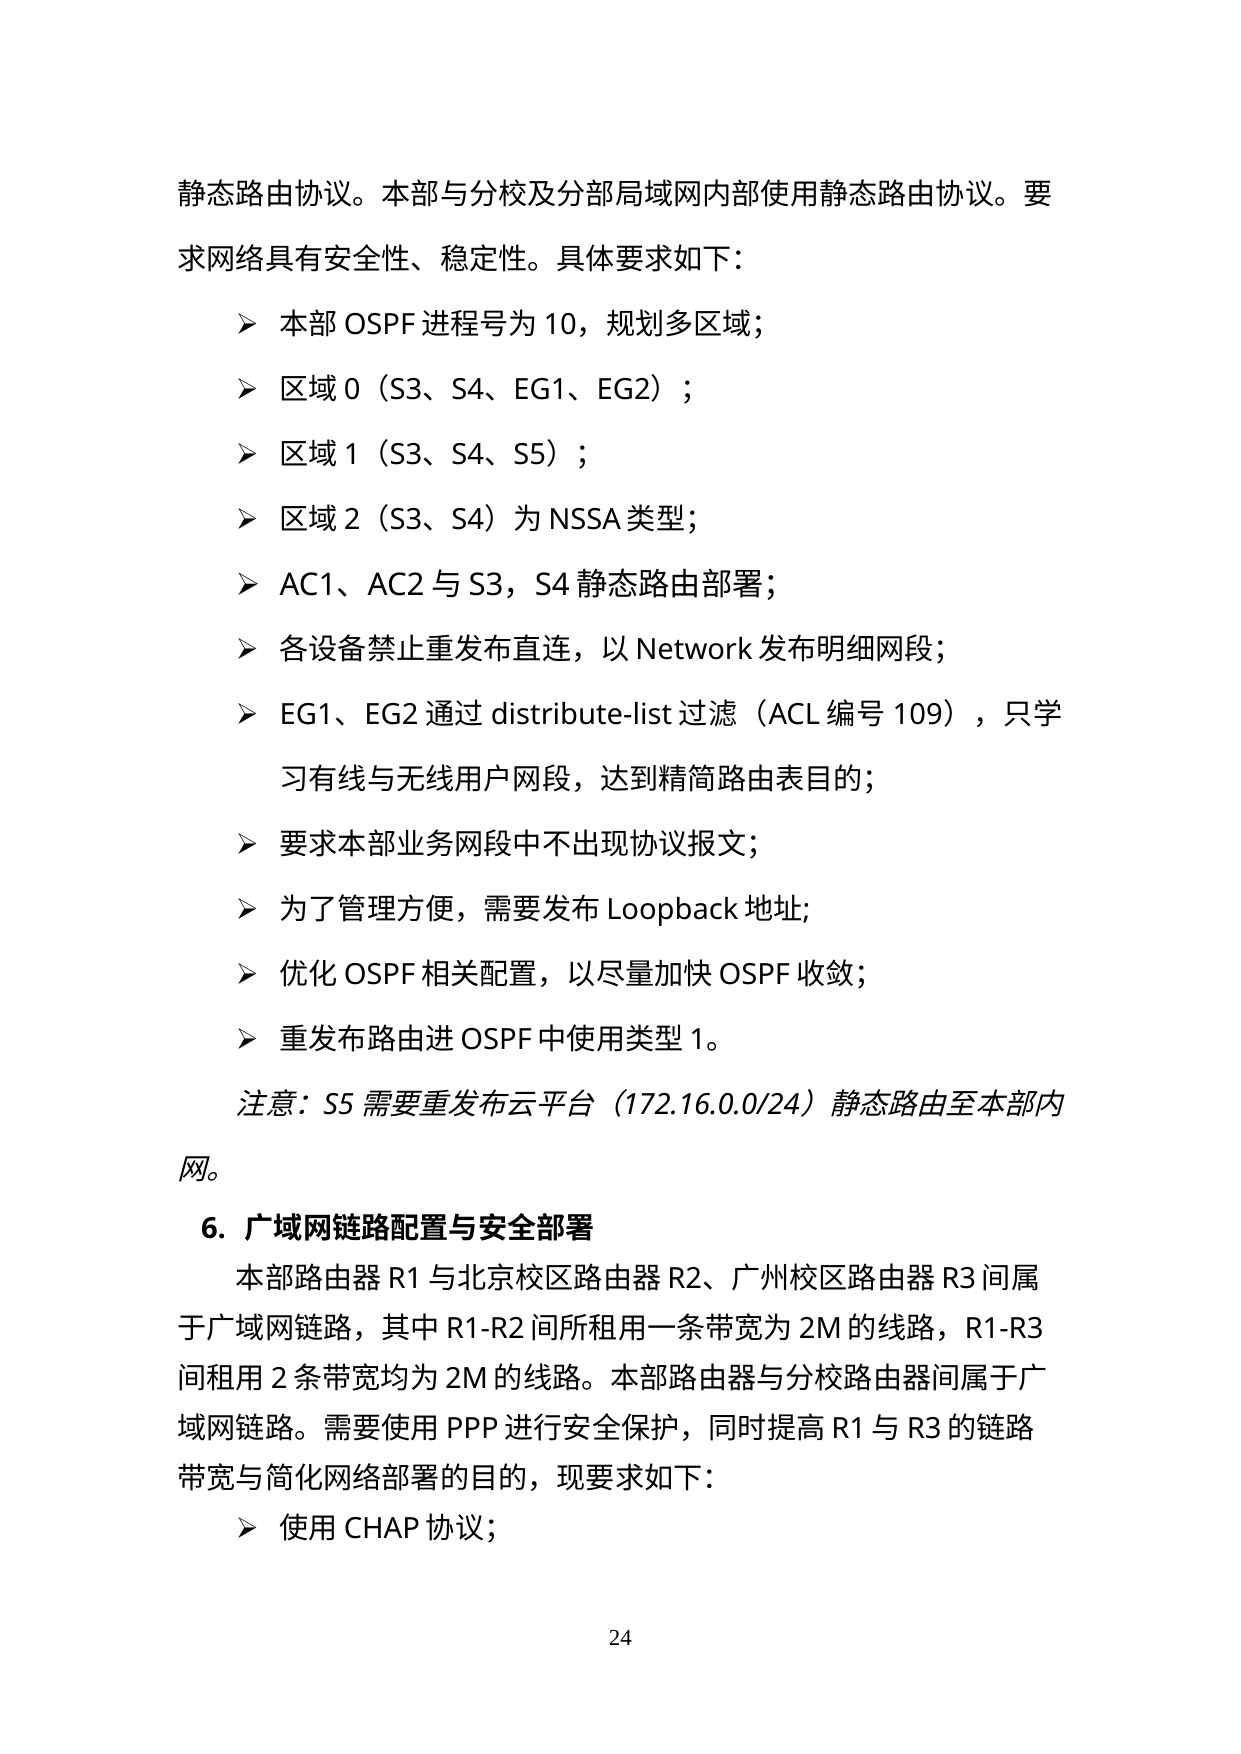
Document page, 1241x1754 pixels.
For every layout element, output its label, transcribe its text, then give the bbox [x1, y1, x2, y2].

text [177, 159, 1063, 289]
list 区域0（S3、S4、EG1、EG2）； [236, 354, 1063, 419]
list EG1、EG2通过distribute-list过滤（ACL编号109），只学习有线与无线用户网段，达到精简路由表目的； [236, 679, 1063, 809]
list 各设备禁止重发布直连，以Network发布明细网段； [236, 614, 1063, 679]
list 广域网链路配置与安全部署 [201, 1199, 1063, 1249]
list 重发布路由进OSPF中使用类型1。 [236, 1004, 1063, 1069]
list 要求本部业务网段中不出现协议报文； [236, 809, 1063, 874]
list 区域2（S3、S4）为NSSA类型； [236, 484, 1063, 549]
text 本部路由器R1与北京校区路由器R2、广州校区路由器R3间属于广域网链路，其中R1-R2间所租用一条带宽为2M的线路，R1-R3间租用2条带宽均为2M的线路。本部路由器与分校路由器间属于广域网链路。需要使用PPP进行安全保护，同时提高R1与R3的链路带宽与简化网络部署的目的，现要求如下： [177, 1249, 1063, 1499]
list AC1、AC2与S3，S4静态路由部署； [236, 549, 1063, 614]
list 优化OSPF相关配置，以尽量加快OSPF收敛； [236, 939, 1063, 1004]
list 本部OSPF进程号为10，规划多区域； [236, 289, 1063, 354]
list 为了管理方便，需要发布Loopback地址; [236, 874, 1063, 939]
list 区域1（S3、S4、S5）； [236, 419, 1063, 484]
text 注意：S5需要重发布云平台（172.16.0.0/24）静态路由至本部内网。 [177, 1069, 1063, 1199]
list 使用CHAP协议； [236, 1499, 1063, 1549]
